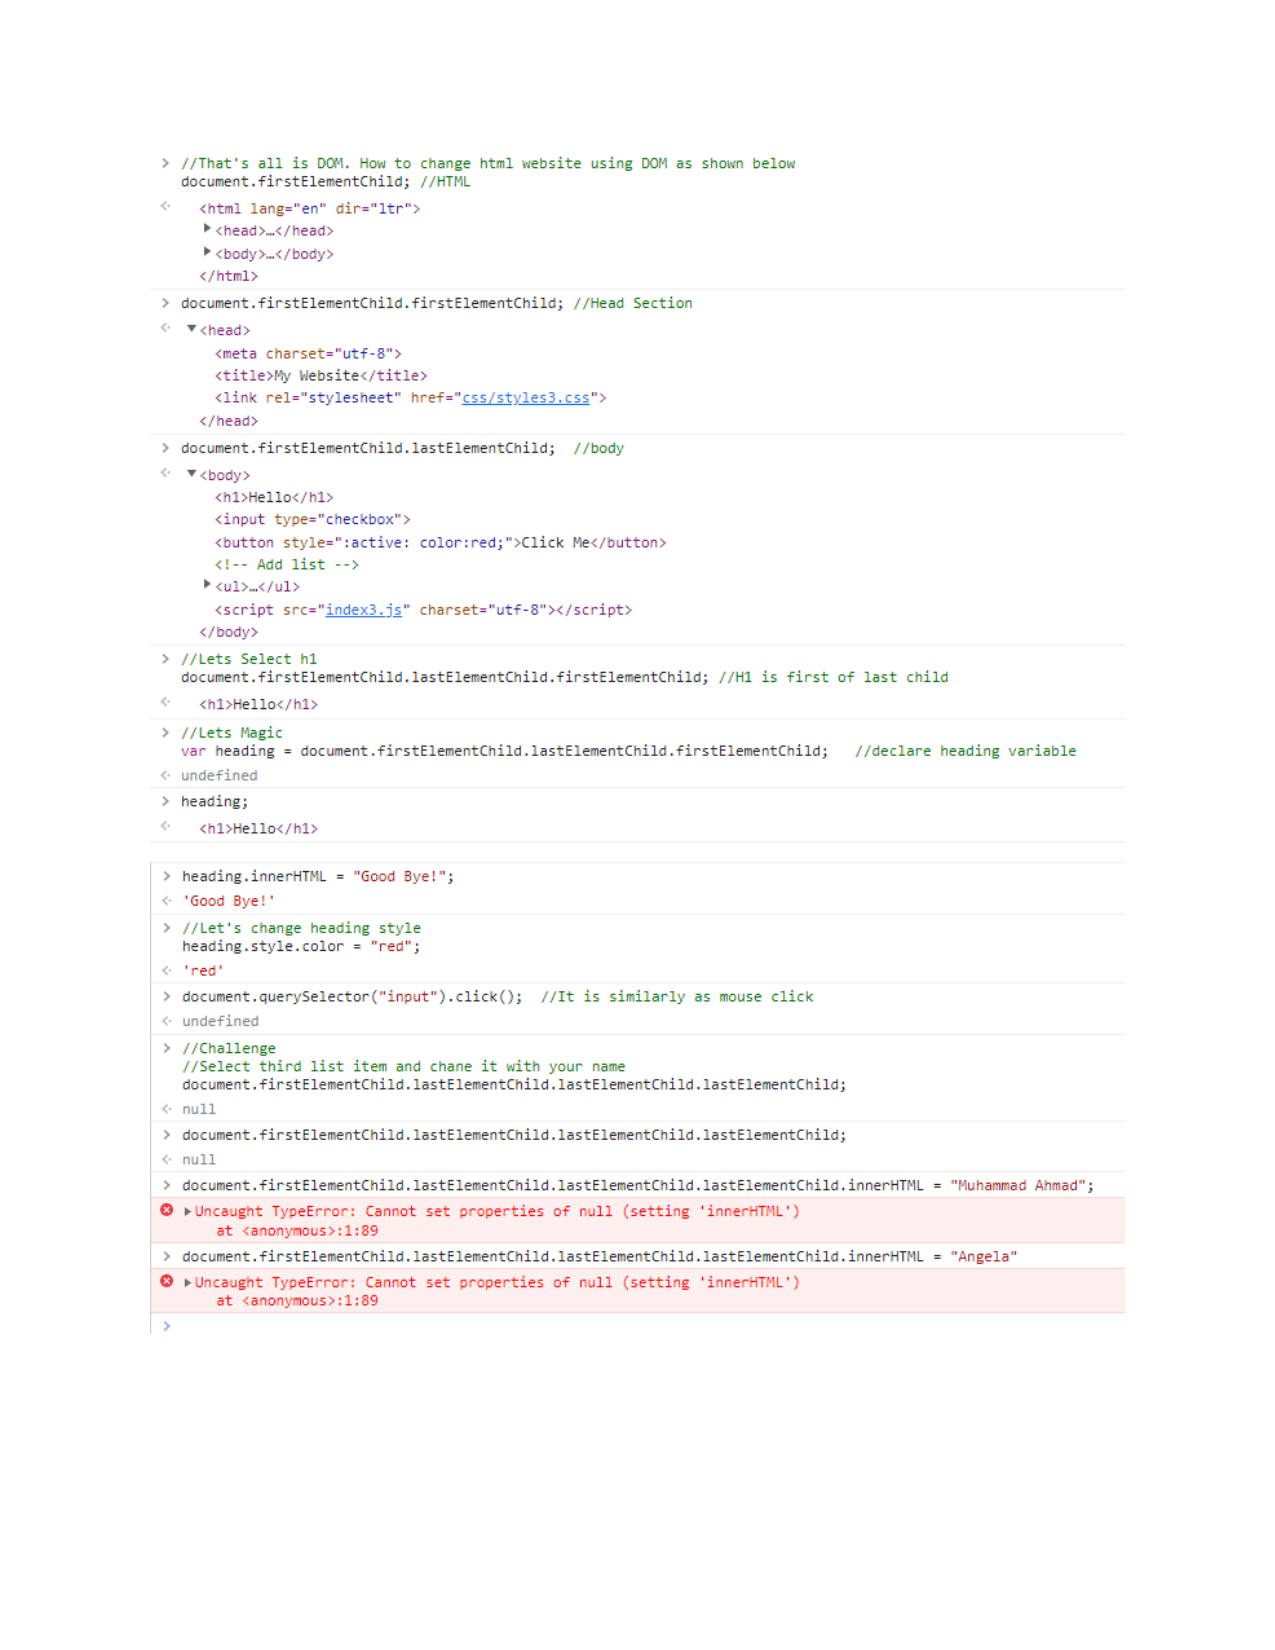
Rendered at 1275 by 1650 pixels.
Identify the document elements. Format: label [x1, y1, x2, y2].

picture [150, 150, 1125, 844]
picture [150, 862, 1125, 1334]
